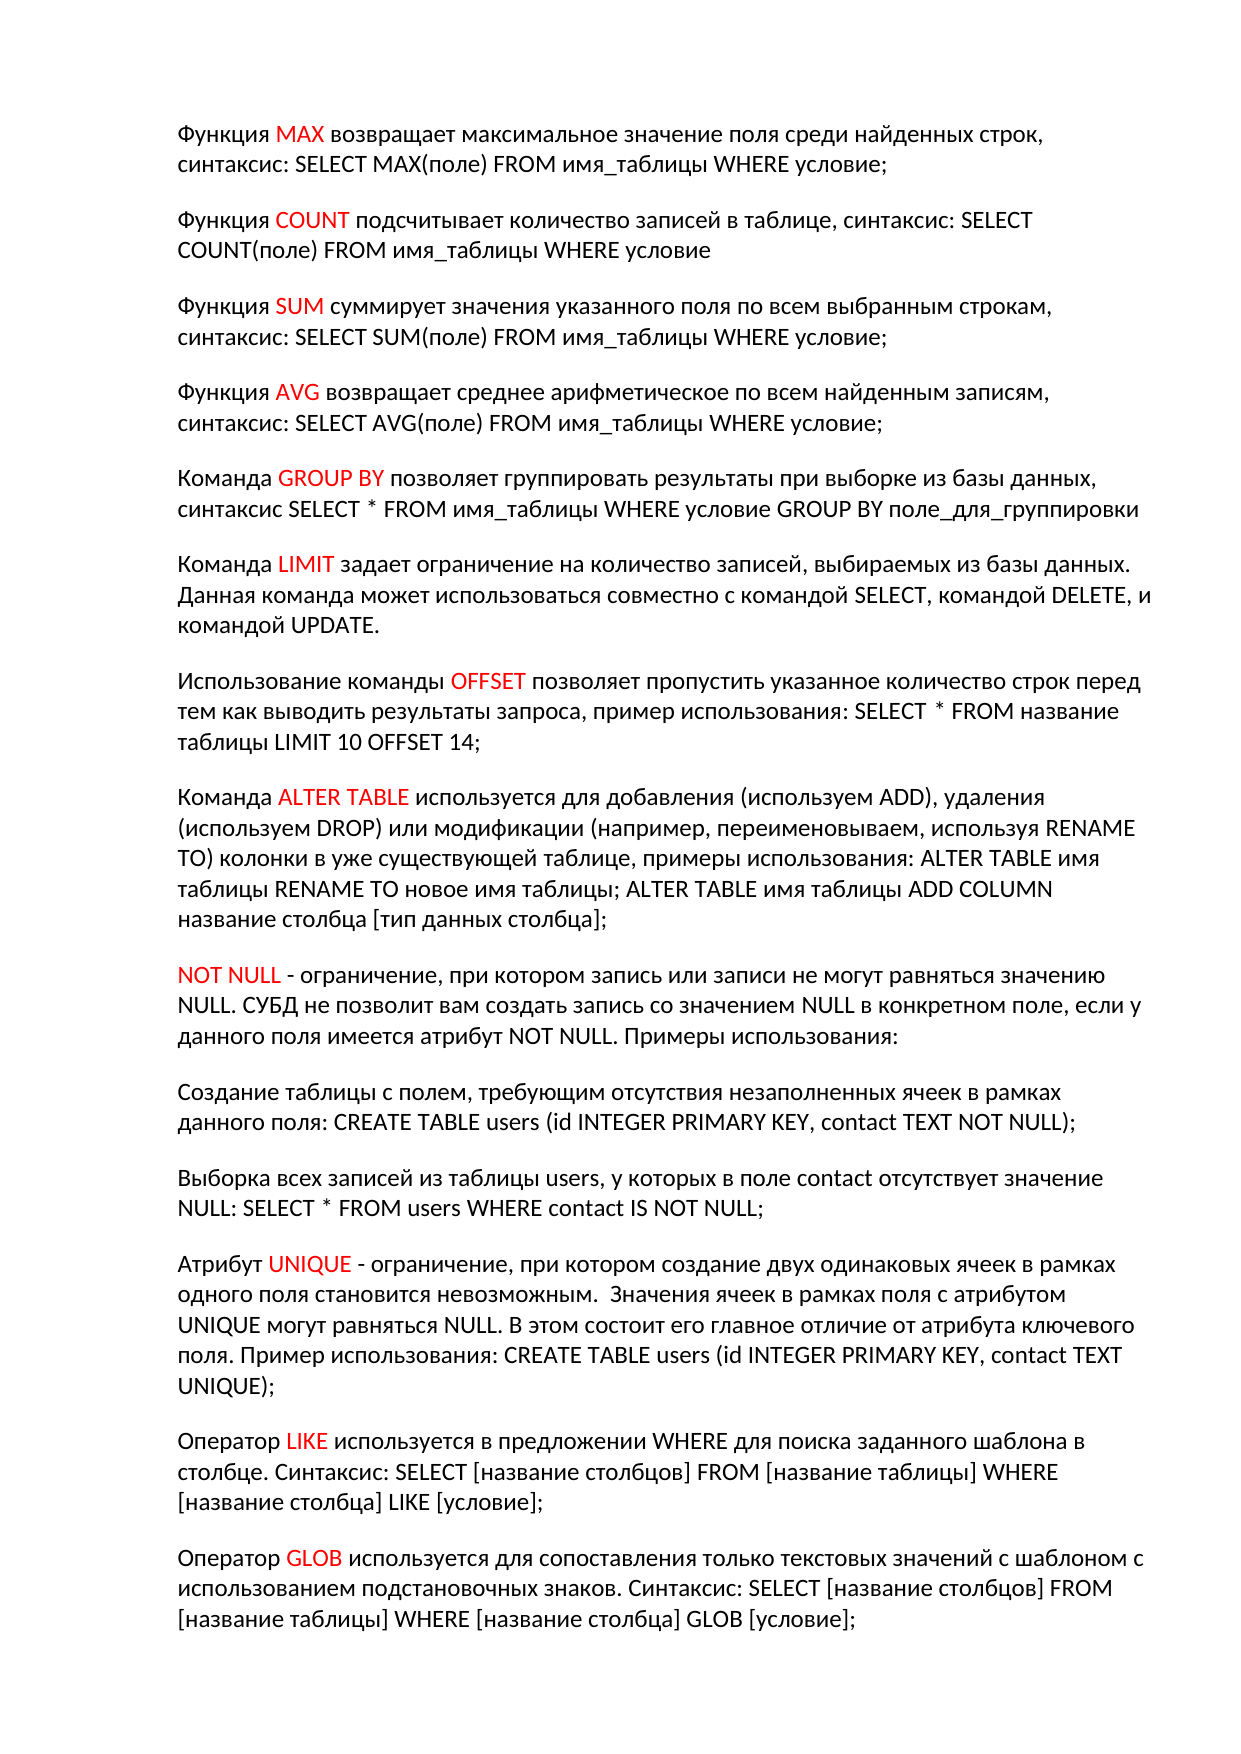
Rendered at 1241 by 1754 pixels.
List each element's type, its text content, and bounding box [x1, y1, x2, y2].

text Функция MAX возвращает максимальное значение поля среди найденных строк, синтаксис: SELECT MAX(поле) FROM имя_таблицы WHERE условие; [177, 118, 1152, 179]
text Команда LIMIT задает ограничение на количество записей, выбираемых из базы данных. Данная команда может использоваться совместно с командой SELECT, командой DELETE, и командой UPDATE. [177, 548, 1152, 640]
text Команда ALTER TABLE используется для добавления (используем ADD), удаления (используем DROP) или модификации (например, переименовываем, используя RENAME TO) колонки в уже существующей таблице, примеры использования: ALTER TABLE имя таблицы RENAME TO новое имя таблицы; ALTER TABLE имя таблицы ADD COLUMN название столбца [тип данных столбца]; [177, 781, 1152, 934]
text Оператор GLOB используется для сопоставления только текстовых значений с шаблоном с использованием подстановочных знаков. Синтаксис: SELECT [название столбцов] FROM [название таблицы] WHERE [название столбца] GLOB [условие]; [177, 1542, 1152, 1633]
text Выборка всех записей из таблицы users, у которых в поле contact отсутствует значение NULL: SELECT * FROM users WHERE contact IS NOT NULL; [177, 1162, 1152, 1223]
text Команда GROUP BY позволяет группировать результаты при выборке из базы данных, синтаксис SELECT * FROM имя_таблицы WHERE условие GROUP BY поле_для_группировки [177, 462, 1152, 523]
text Создание таблицы с полем, требующим отсутствия незаполненных ячеек в рамках данного поля: CREATE TABLE users (id INTEGER PRIMARY KEY, contact TEXT NOT NULL); [177, 1076, 1152, 1137]
text Использование команды OFFSET позволяет пропустить указанное количество строк перед тем как выводить результаты запроса, пример использования: SELECT * FROM название таблицы LIMIT 10 OFFSET 14; [177, 665, 1152, 756]
text Функция AVG возвращает среднее арифметическое по всем найденным записям, синтаксис: SELECT AVG(поле) FROM имя_таблицы WHERE условие; [177, 376, 1152, 437]
text Оператор LIKE используется в предложении WHERE для поиска заданного шаблона в столбце. Синтаксис: SELECT [название столбцов] FROM [название таблицы] WHERE [название столбца] LIKE [условие]; [177, 1425, 1152, 1517]
text Функция SUM суммирует значения указанного поля по всем выбранным строкам, синтаксис: SELECT SUM(поле) FROM имя_таблицы WHERE условие; [177, 290, 1152, 351]
text NOT NULL - ограничение, при котором запись или записи не могут равняться значению NULL. СУБД не позволит вам создать запись со значением NULL в конкретном поле, если у данного поля имеется атрибут NOT NULL. Примеры использования: [177, 959, 1152, 1051]
text Атрибут UNIQUE - ограничение, при котором создание двух одинаковых ячеек в рамках одного поля становится невозможным. Значения ячеек в рамках поля с атрибутом UNIQUE могут равняться NULL. В этом состоит его главное отличие от атрибута ключевого поля. Пример использования: CREATE TABLE users (id INTEGER PRIMARY KEY, contact TEXT UNIQUE); [177, 1248, 1152, 1400]
text Функция COUNT подсчитывает количество записей в таблице, синтаксис: SELECT COUNT(поле) FROM имя_таблицы WHERE условие [177, 204, 1152, 265]
